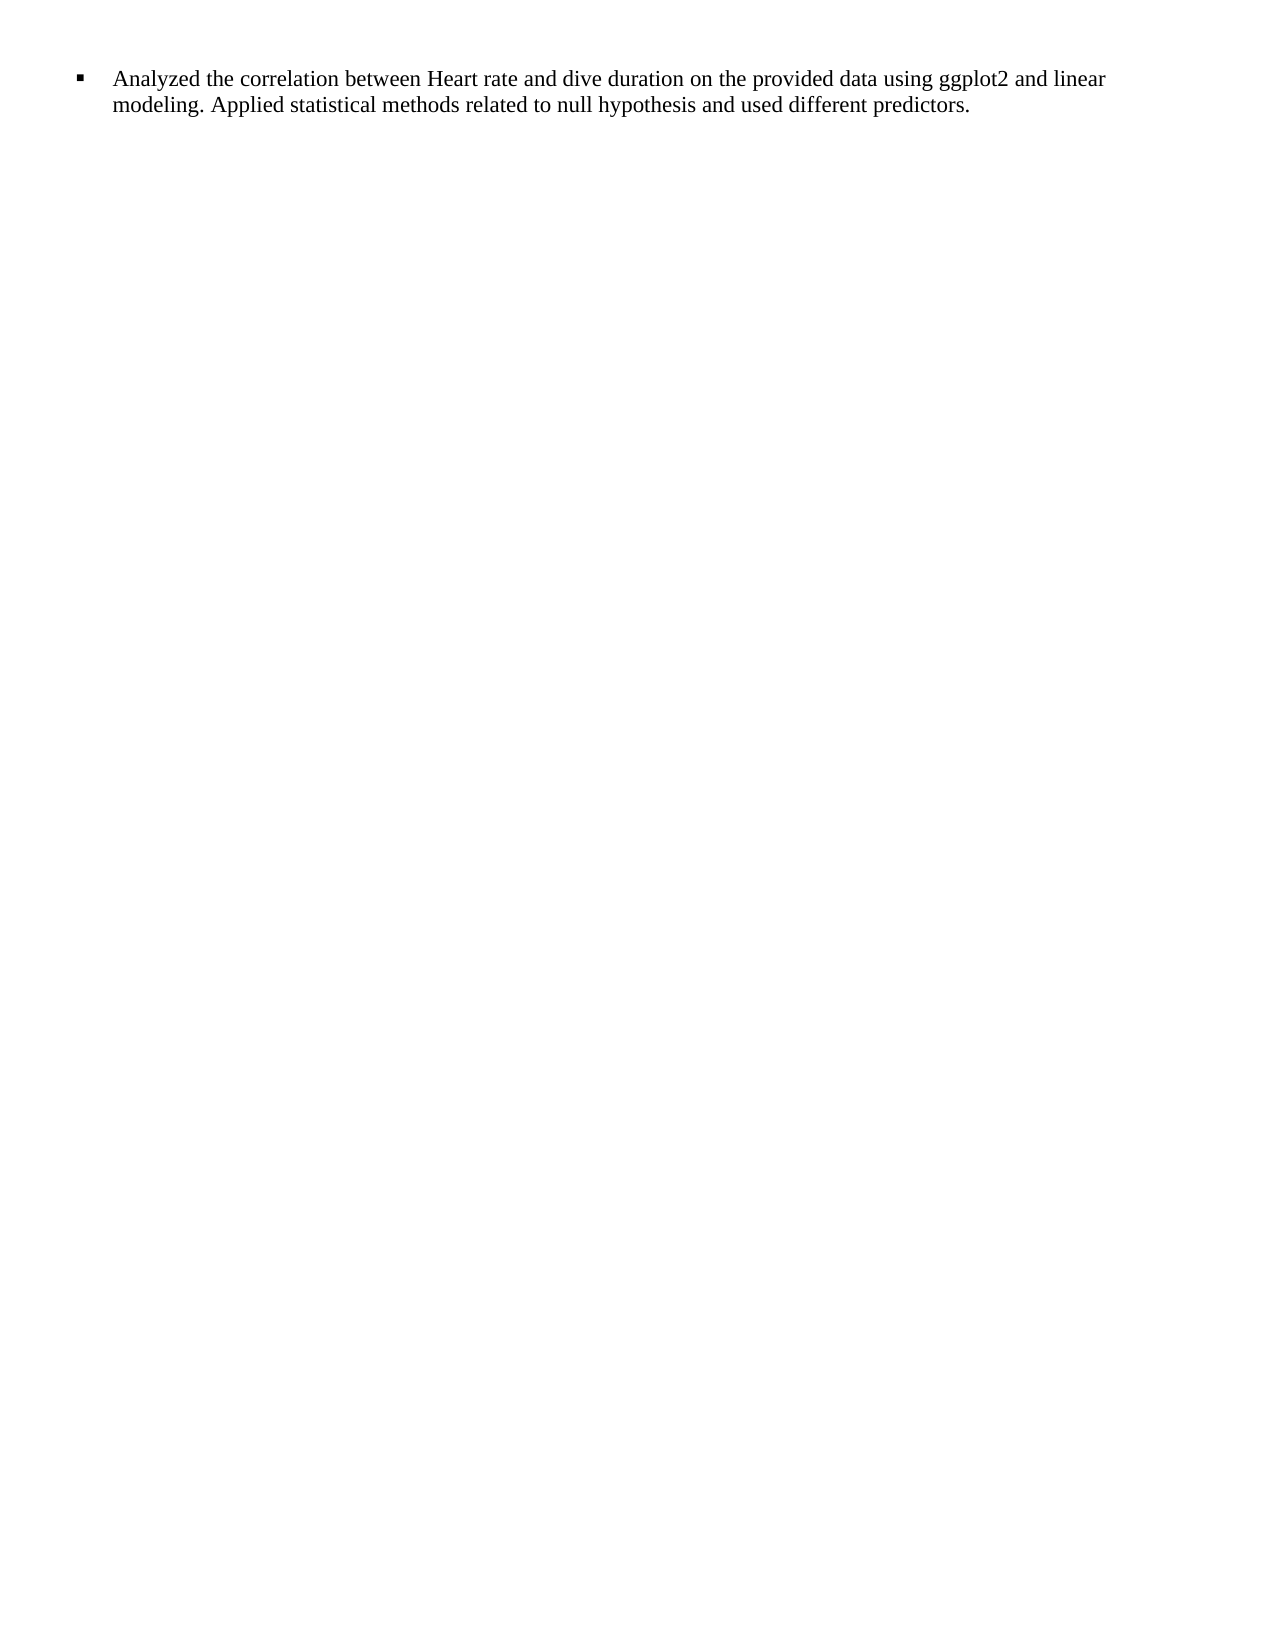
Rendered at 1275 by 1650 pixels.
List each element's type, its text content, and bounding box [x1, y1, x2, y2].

list Analyzed the correlation between Heart rate and dive duration on the provided data using ggplot2 and linear modeling. Applied statistical methods related to null hypothesis and used different predictors. [75, 64, 1199, 117]
